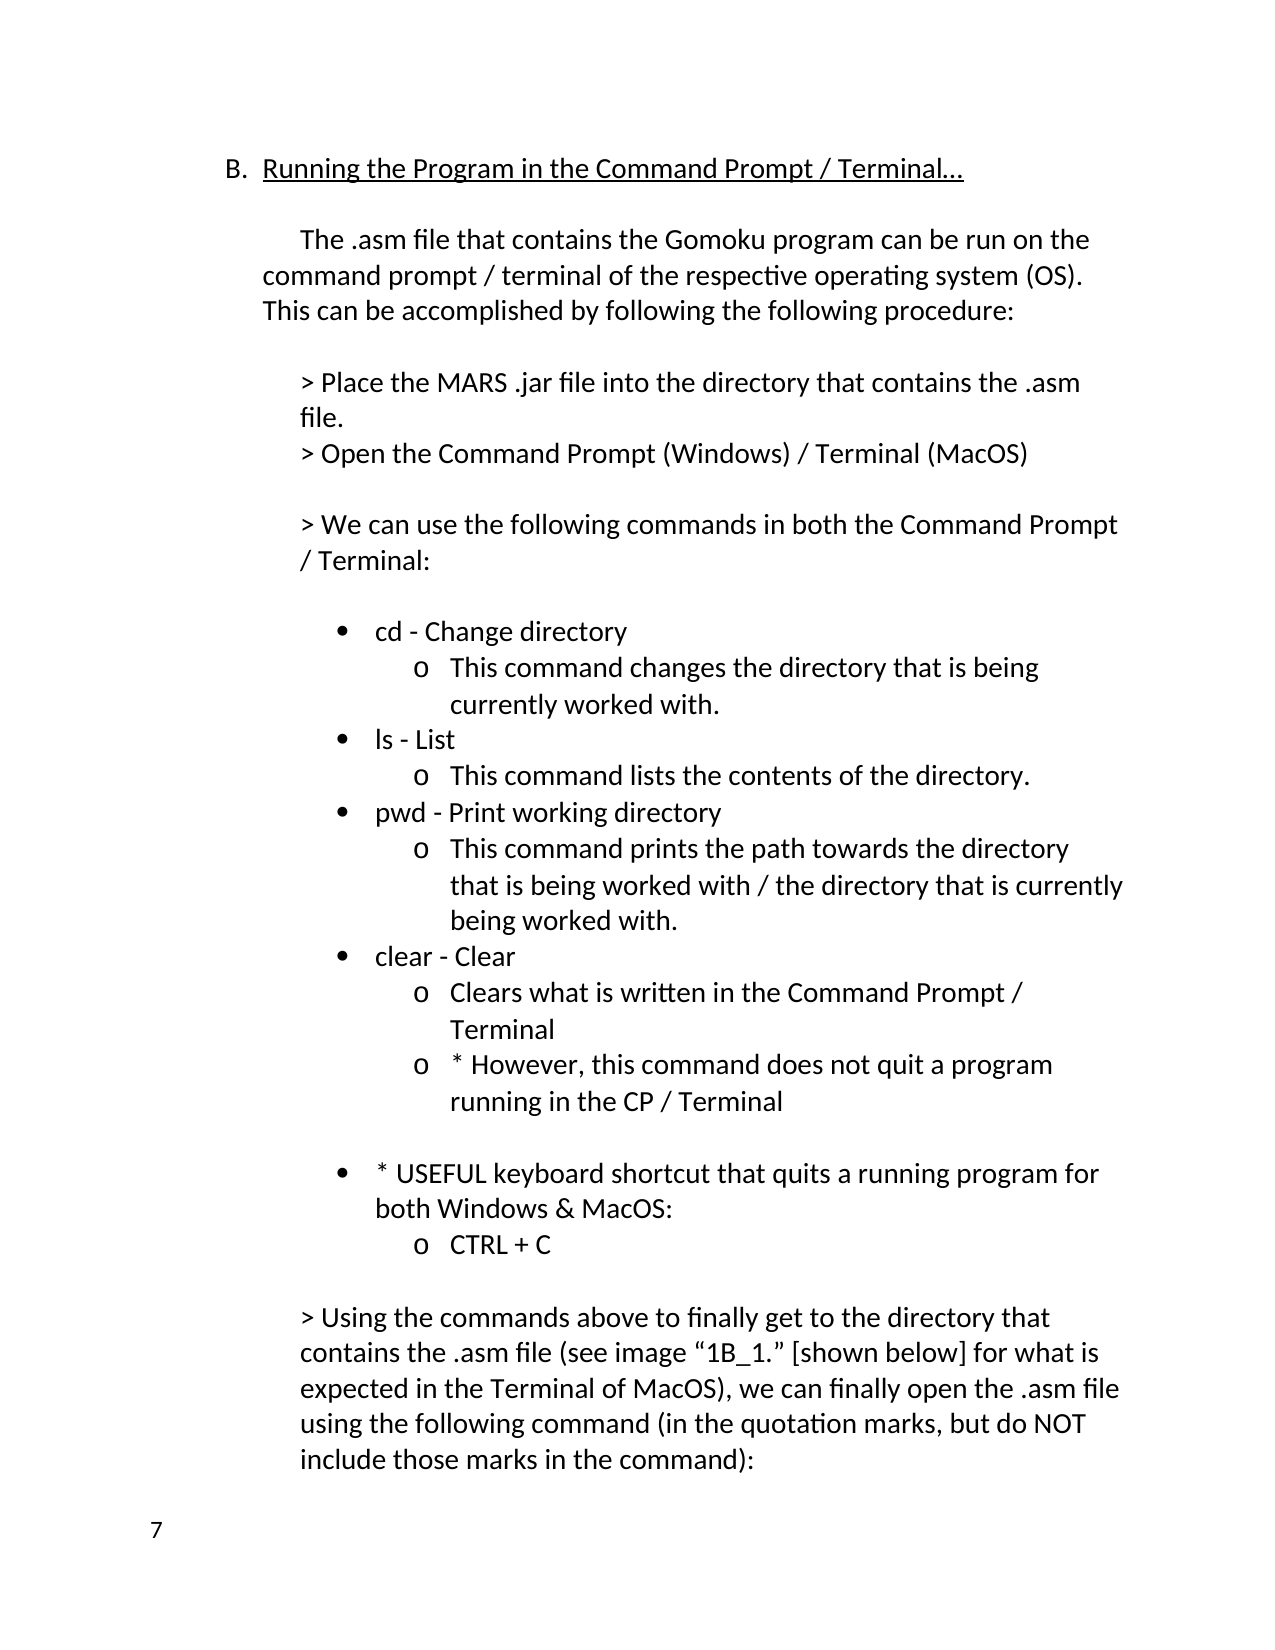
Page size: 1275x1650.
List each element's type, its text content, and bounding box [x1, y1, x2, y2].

list cd - Change directory [337, 613, 1125, 649]
text The .asm file that contains the Gomoku program can be run on the command prompt / terminal of the respective operating system (OS). This can be accomplished by following the following procedure: [262, 221, 1125, 328]
list Clears what is written in the Command Prompt / Terminal [412, 974, 1125, 1046]
list This command changes the directory that is being currently worked with. [412, 649, 1125, 721]
list This command lists the contents of the directory. [412, 757, 1125, 794]
text > Using the commands above to finally get to the directory that contains the .asm file (see image “1B_1.” [shown below] for what is expected in the Terminal of MacOS), we can finally open the .asm file using the following command (in the quotation marks, but do NOT include those marks in the command): [300, 1299, 1125, 1477]
list ls - List [337, 721, 1125, 757]
list * However, this command does not quit a program running in the CP / Terminal [412, 1046, 1125, 1119]
text > Place the MARS .jar file into the directory that contains the .asm file. [300, 364, 1125, 435]
list pwd - Print working directory [337, 794, 1125, 830]
text > Open the Command Prompt (Windows) / Terminal (MacOS) [300, 435, 1125, 471]
text > We can use the following commands in both the Command Prompt / Terminal: [300, 506, 1125, 577]
list Running the Program in the Command Prompt / Terminal… [225, 150, 1125, 186]
list This command prints the path towards the directory that is being worked with / the directory that is currently being worked with. [412, 830, 1125, 938]
list * USEFUL keyboard shortcut that quits a running program for both Windows & MacOS: [337, 1155, 1125, 1226]
list CTRL + C [412, 1226, 1125, 1263]
list clear - Clear [337, 938, 1125, 974]
